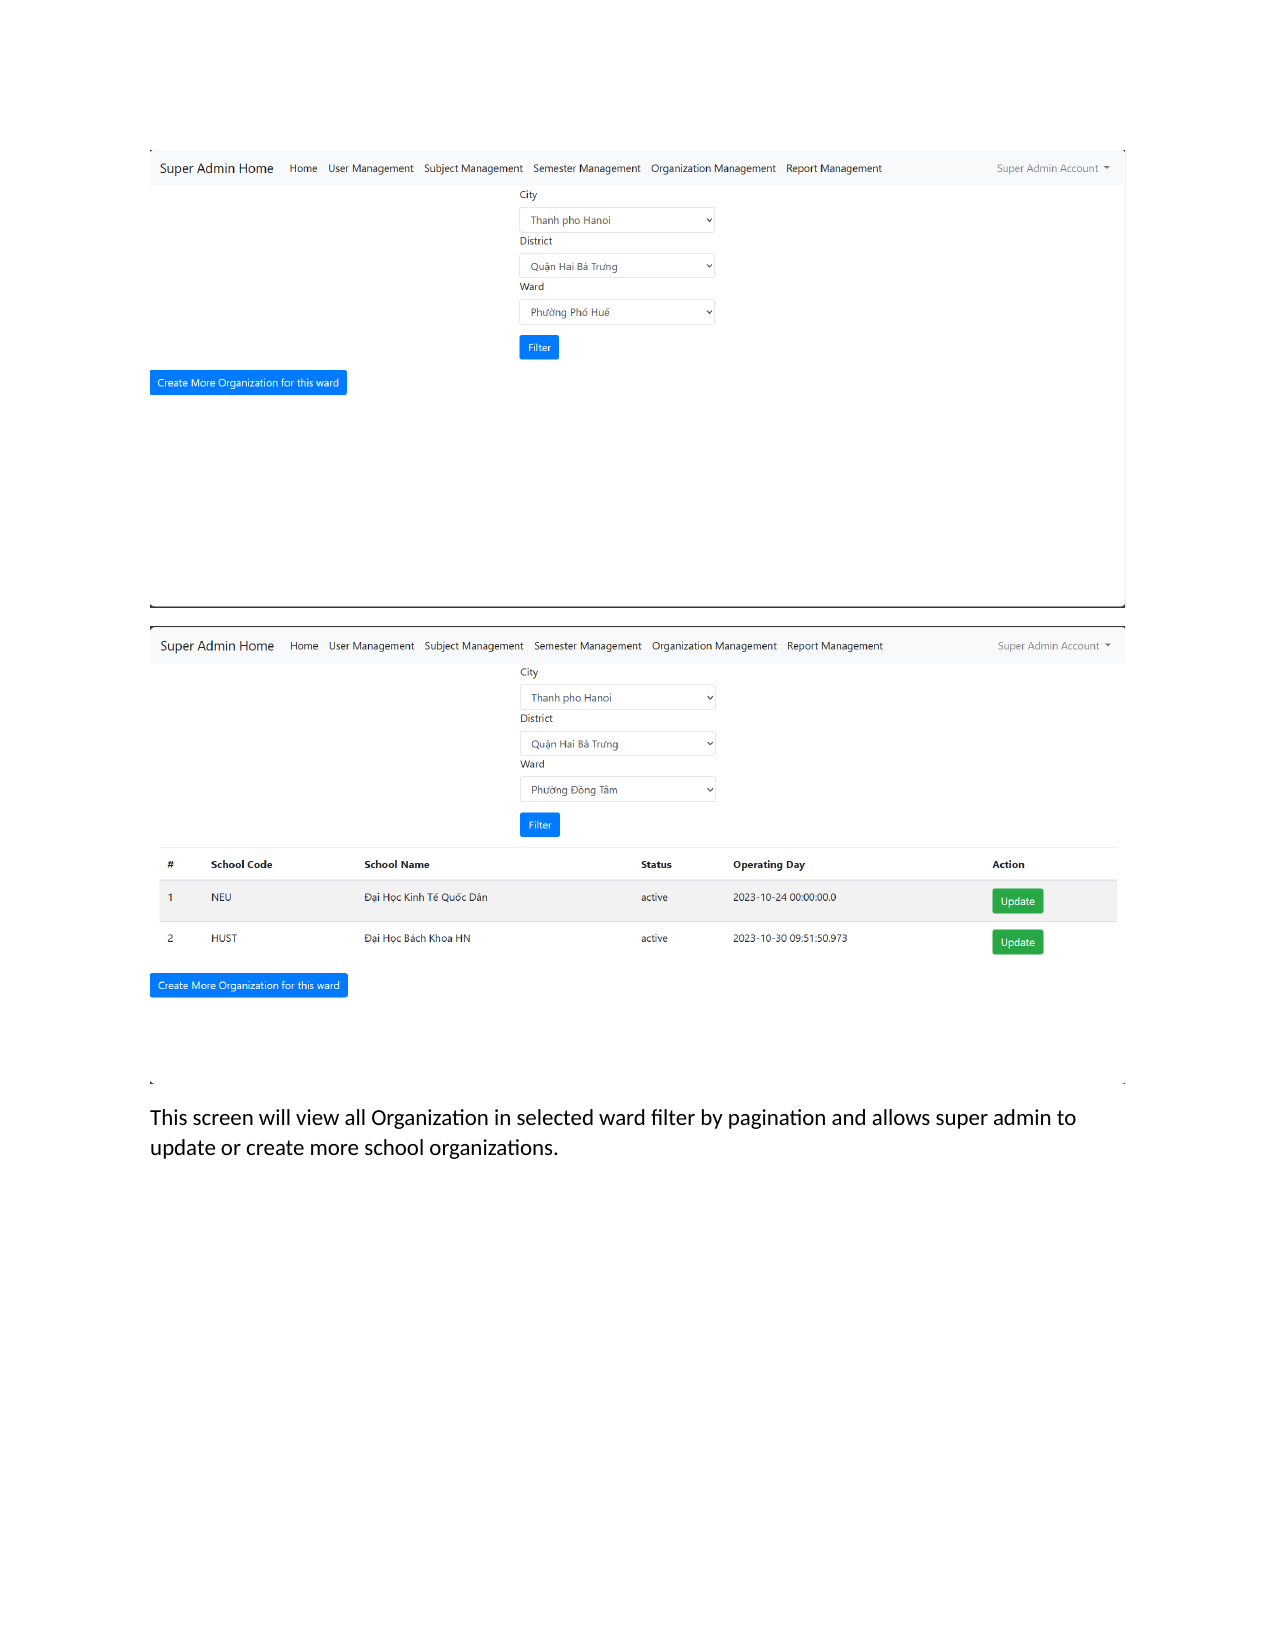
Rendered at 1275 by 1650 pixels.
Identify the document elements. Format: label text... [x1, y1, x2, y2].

picture [150, 626, 1125, 1084]
picture [150, 150, 1125, 608]
text This screen will view all Organization in selected ward filter by pagination and allows super admin to update or create more school organizations. [150, 1103, 1125, 1161]
